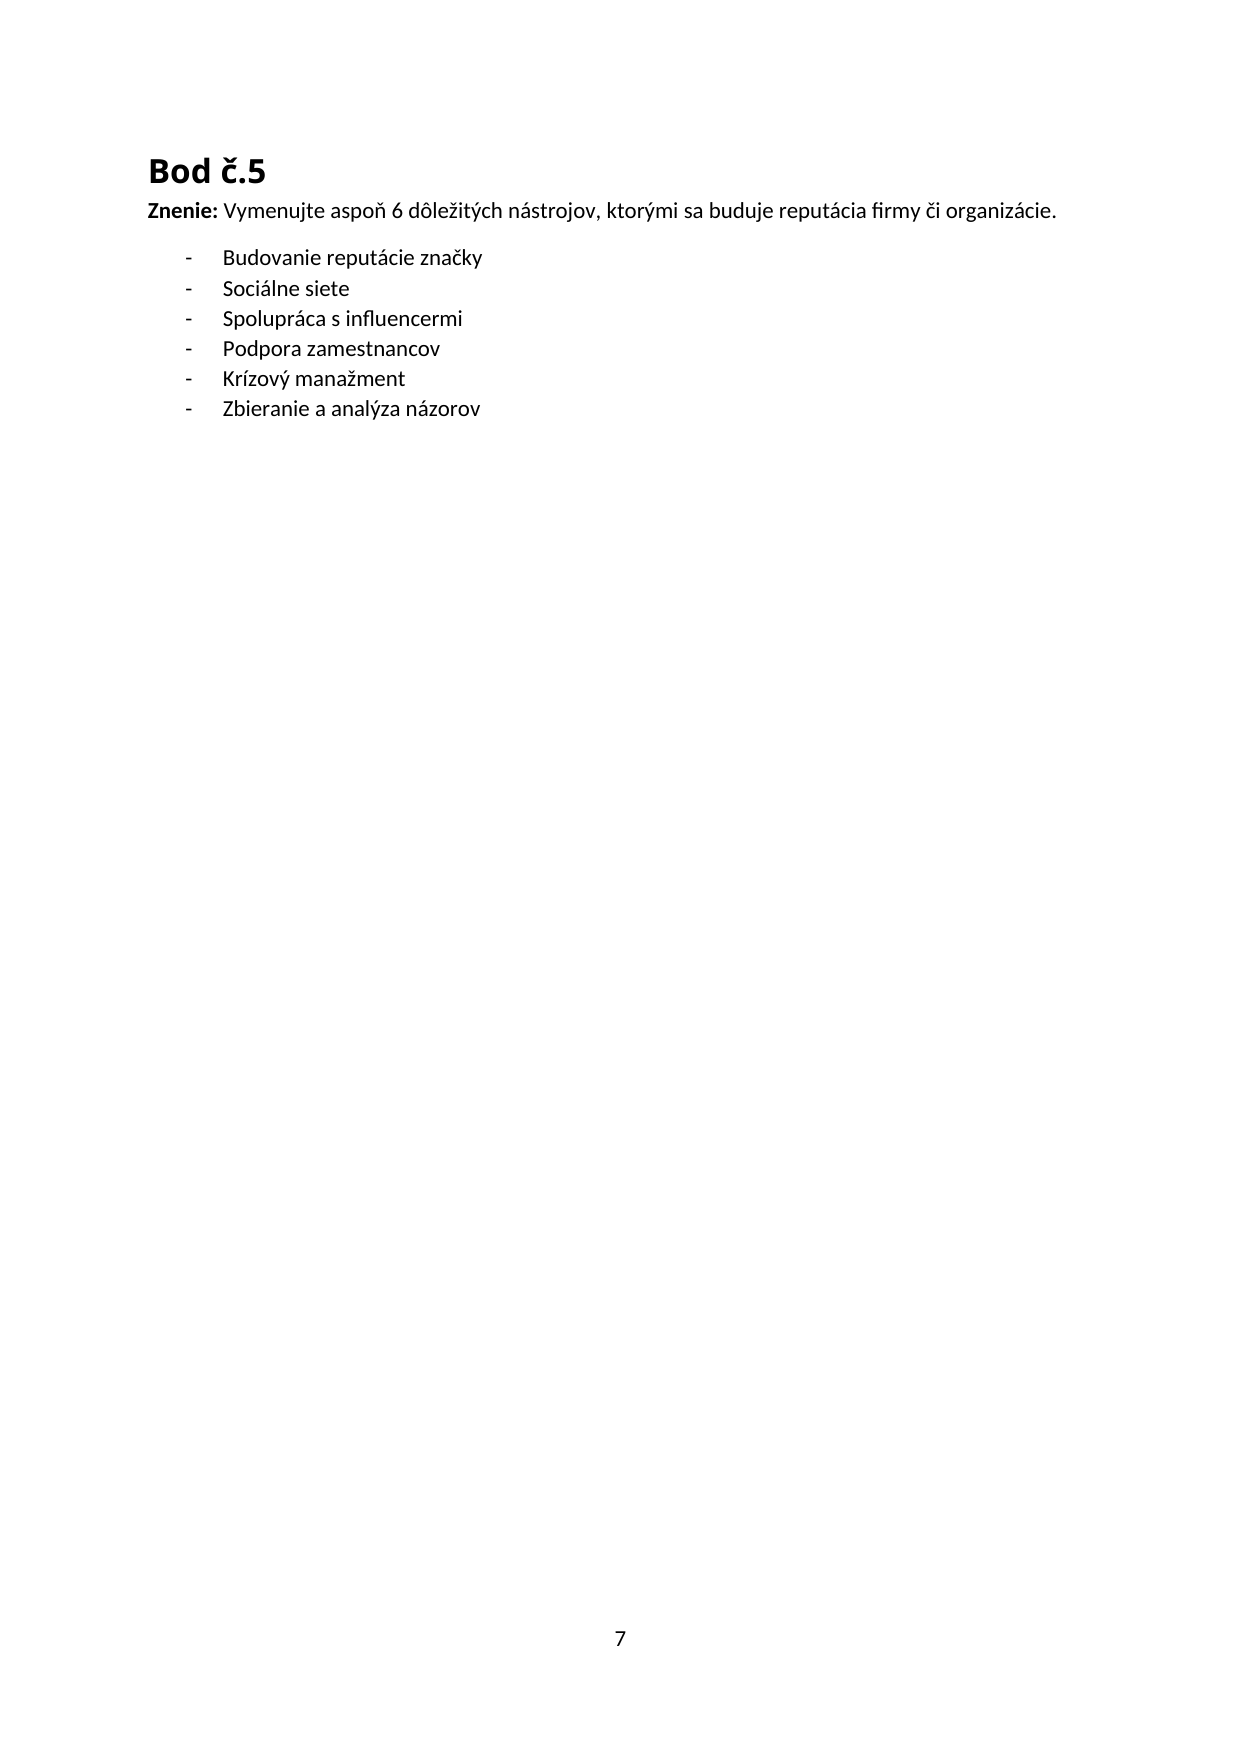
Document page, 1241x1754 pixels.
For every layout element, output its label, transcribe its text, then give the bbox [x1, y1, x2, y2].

text Bod č.5 [148, 148, 1093, 193]
text Znenie: Vymenujte aspoň 6 dôležitých nástrojov, ktorými sa buduje reputácia firmy či organizácie. [148, 197, 1093, 224]
list Sociálne siete [185, 274, 1093, 302]
list Zbieranie a analýza názorov [185, 394, 1093, 422]
list Krízový manažment [185, 364, 1093, 392]
list Budovanie reputácie značky [185, 243, 1093, 271]
list Spolupráca s influencermi [185, 304, 1093, 332]
list Podpora zamestnancov [185, 334, 1093, 362]
